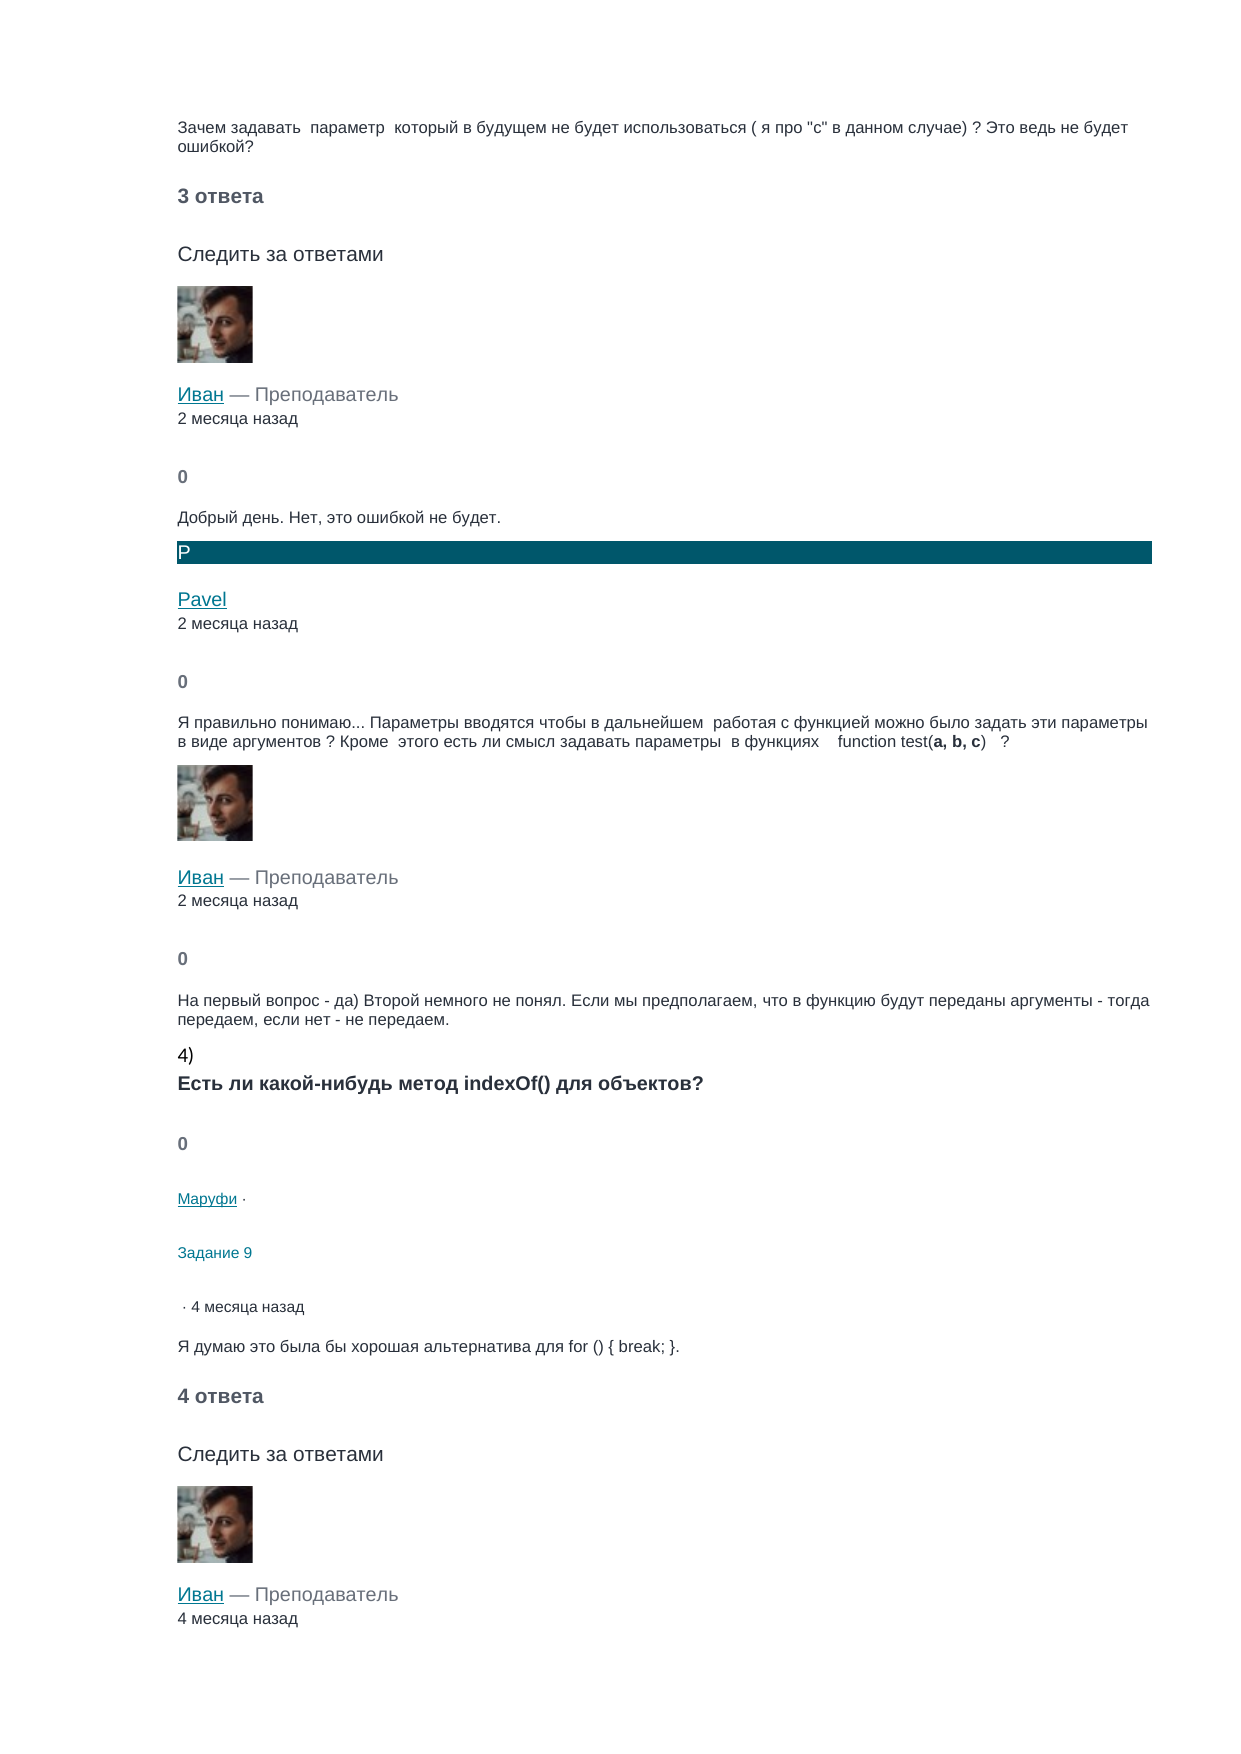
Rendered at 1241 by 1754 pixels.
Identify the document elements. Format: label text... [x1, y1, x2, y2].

text Маруфи · [177, 1175, 1152, 1208]
text P [177, 541, 1152, 564]
text Задание 9 [177, 1229, 1152, 1262]
text 4 ответа [177, 1370, 1152, 1407]
text Иван — Преподаватель 2 месяца назад [177, 383, 1152, 428]
picture [177, 765, 253, 841]
text 0 [177, 656, 1152, 692]
text Иван — Преподаватель 4 месяца назад [177, 1583, 1152, 1628]
text Pavel 2 месяца назад [177, 588, 1152, 633]
text 0 [177, 452, 1152, 487]
text 4) Есть ли какой-нибудь метод indexOf() для объектов? [177, 1043, 1152, 1094]
text 3 ответа [177, 170, 1152, 208]
text Зачем задавать параметр который в будущем не будет использоваться ( я про "с" в данном случае) ? Это ведь не будет ошибкой? [177, 118, 1152, 156]
text Следить за ответами [177, 228, 1152, 266]
text 0 [177, 934, 1152, 970]
text Иван — Преподаватель 2 месяца назад [177, 866, 1152, 910]
picture [177, 286, 253, 363]
text Я думаю это была бы хорошая альтернатива для for () { break; }. [177, 1337, 1152, 1356]
picture [177, 1486, 253, 1563]
text Следить за ответами [177, 1428, 1152, 1466]
text 0 [177, 1118, 1152, 1154]
text На первый вопрос - да) Второй немного не понял. Если мы предполагаем, что в функцию будут переданы аргументы - тогда передаем, если нет - не передаем. [177, 991, 1152, 1029]
text Добрый день. Нет, это ошибкой не будет. [177, 508, 1152, 527]
text Я правильно понимаю... Параметры вводятся чтобы в дальнейшем работая с функцией можно было задать эти параметры в виде аргументов ? Кроме этого есть ли смысл задавать параметры в функциях function test(a, b, c) ? [177, 713, 1152, 751]
text · 4 месяца назад [177, 1283, 1152, 1316]
